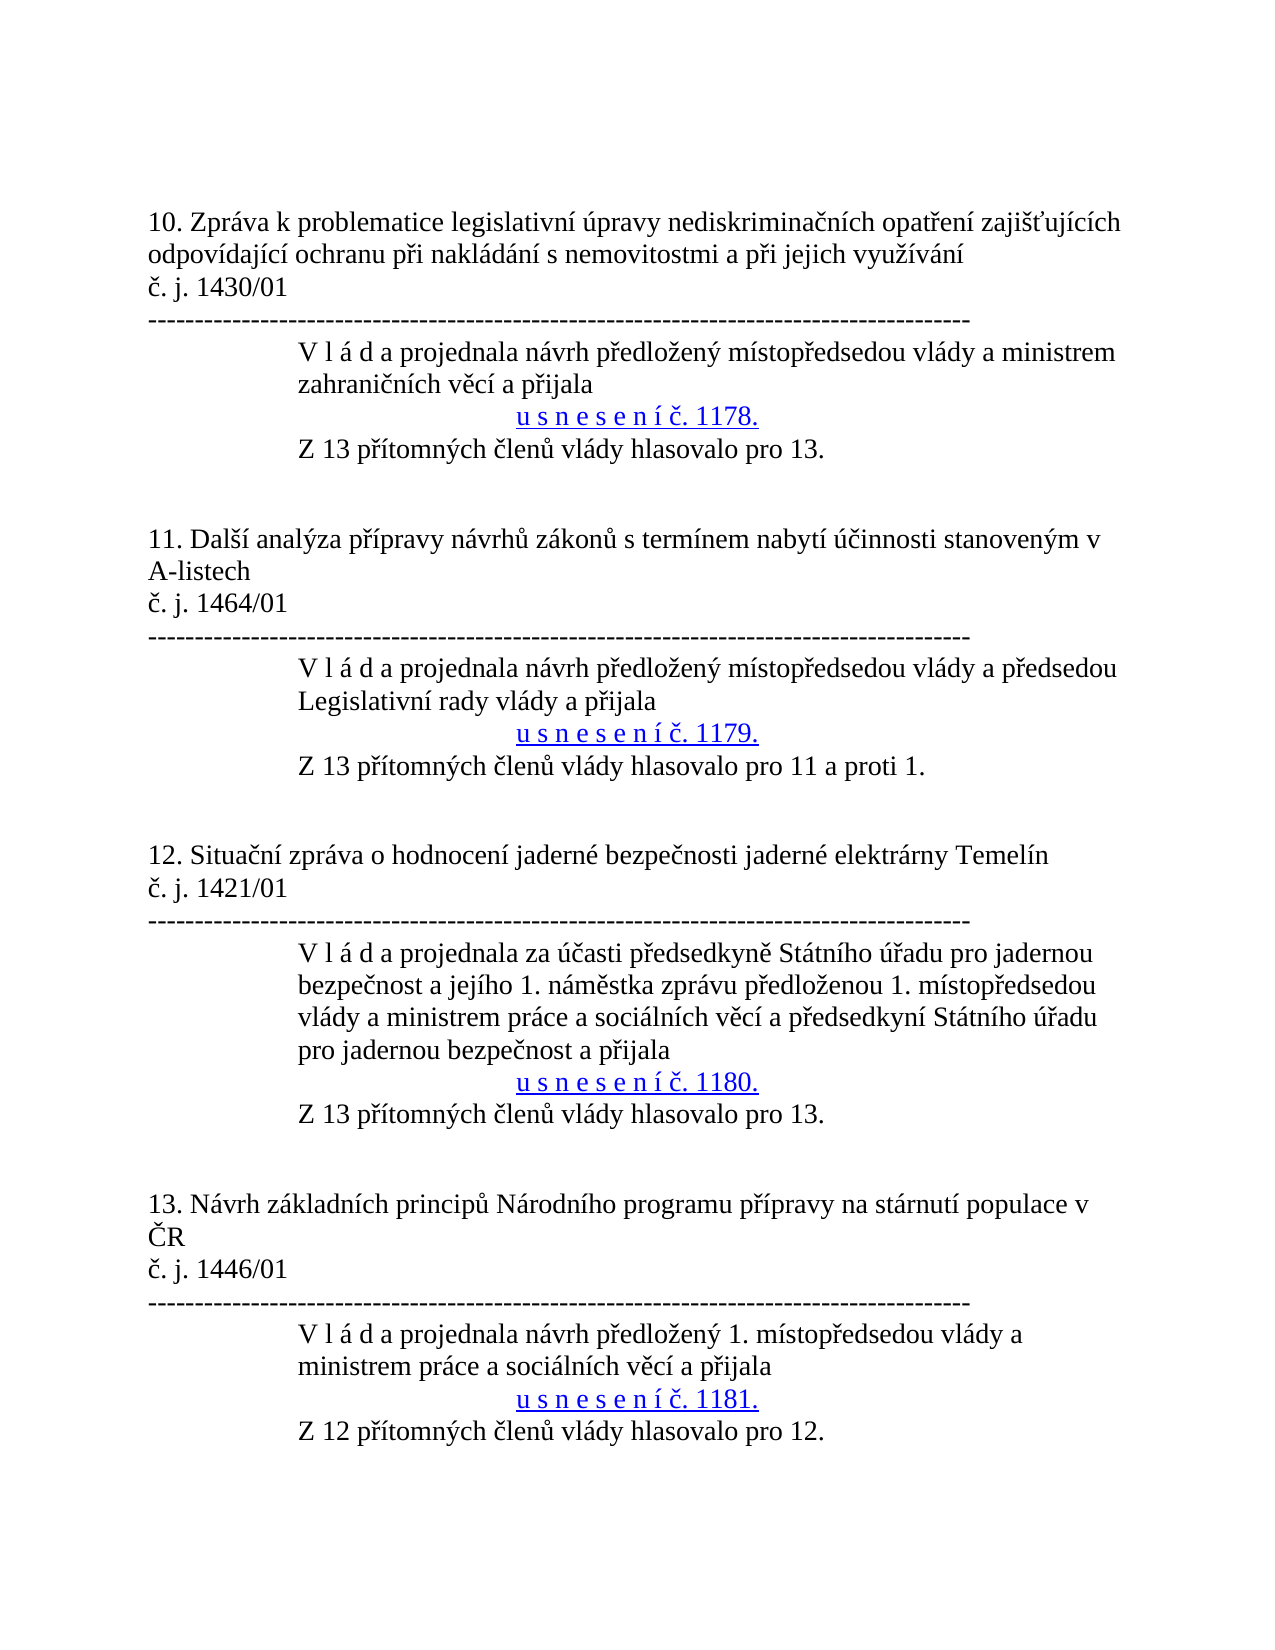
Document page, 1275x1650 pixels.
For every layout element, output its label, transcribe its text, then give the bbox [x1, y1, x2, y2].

text 11. Další analýza přípravy návrhů zákonů s termínem nabytí účinnosti stanoveným v A-listech č. j. 1464/01 ---------------------------------------------------------------------------------------- [148, 464, 1127, 651]
text V l á d a projednala návrh předložený místopředsedou vlády a ministrem zahraničních věcí a přijala [298, 335, 1127, 399]
text u s n e s e n í č. 1178. [148, 399, 1127, 432]
text 12. Situační zpráva o hodnocení jaderné bezpečnosti jaderné elektrárny Temelín č. j. 1421/01 ---------------------------------------------------------------------------------------- [148, 781, 1127, 936]
text u s n e s e n í č. 1180. [148, 1065, 1127, 1098]
text u s n e s e n í č. 1179. [148, 716, 1127, 748]
text V l á d a projednala návrh předložený místopředsedou vlády a předsedou Legislativní rady vlády a přijala [298, 651, 1127, 716]
text Z 13 přítomných členů vlády hlasovalo pro 13. [298, 1098, 1127, 1130]
text Z 13 přítomných členů vlády hlasovalo pro 11 a proti 1. [298, 748, 1127, 781]
text V l á d a projednala návrh předložený 1. místopředsedou vlády a ministrem práce a sociálních věcí a přijala [298, 1317, 1127, 1382]
text u s n e s e n í č. 1181. [148, 1382, 1127, 1414]
text 10. Zpráva k problematice legislativní úpravy nediskriminačních opatření zajišťujících odpovídající ochranu při nakládání s nemovitostmi a při jejich využívání č. j. 1430/01 ---------------------------------------------------------------------------------------- [148, 148, 1127, 335]
text Z 13 přítomných členů vlády hlasovalo pro 13. [298, 432, 1127, 464]
text 13. Návrh základních principů Národního programu přípravy na stárnutí populace v ČR č. j. 1446/01 ---------------------------------------------------------------------------------------- [148, 1130, 1127, 1317]
text V l á d a projednala za účasti předsedkyně Státního úřadu pro jadernou bezpečnost a jejího 1. náměstka zprávu předloženou 1. místopředsedou vlády a ministrem práce a sociálních věcí a předsedkyní Státního úřadu pro jadernou bezpečnost a přijala [298, 936, 1127, 1065]
text Z 12 přítomných členů vlády hlasovalo pro 12. [298, 1414, 1127, 1447]
